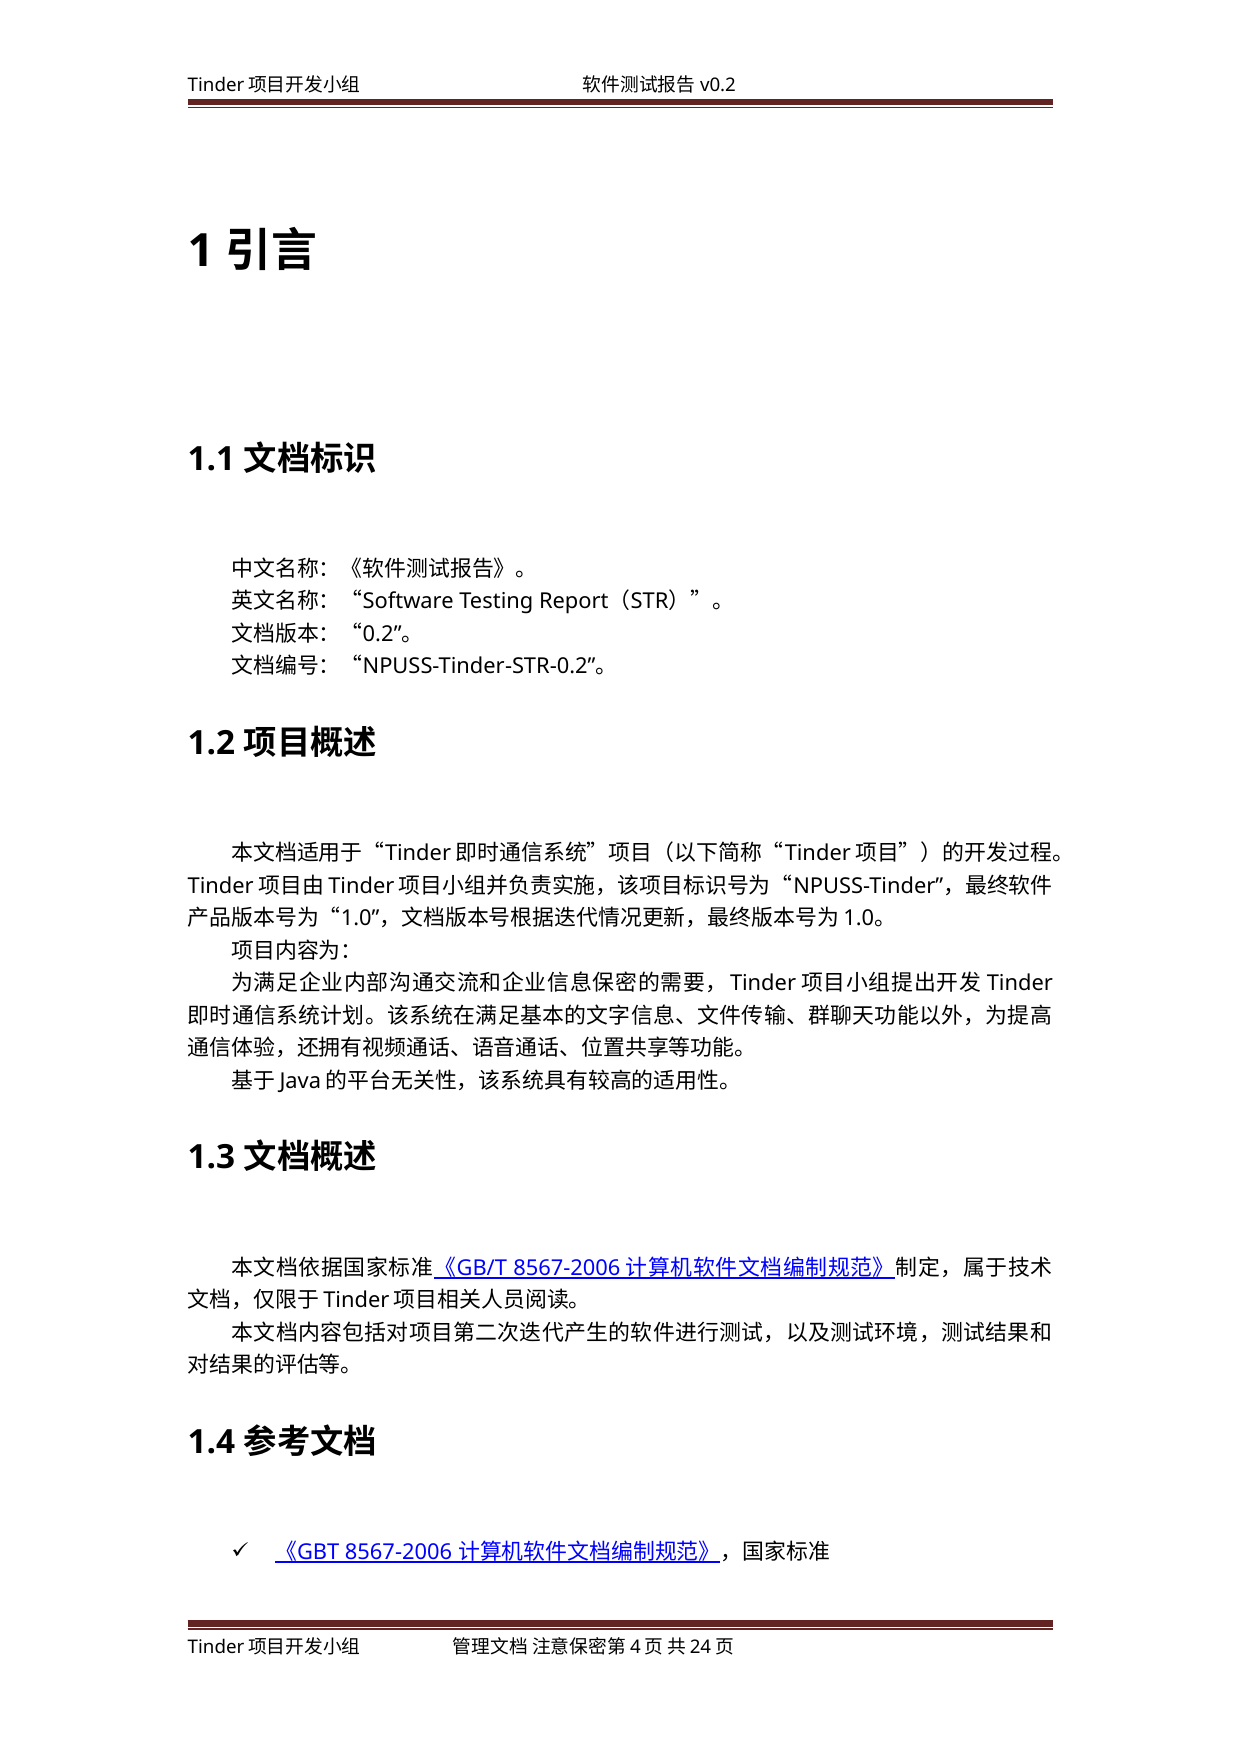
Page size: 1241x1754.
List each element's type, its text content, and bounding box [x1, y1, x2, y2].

subtitle 1 引言 [187, 197, 1053, 295]
text 文档编号：“NPUSS-Tinder-STR-0.2”。 [187, 648, 1053, 680]
subtitle 1.2 项目概述 [187, 707, 1053, 772]
text 基于Java的平台无关性，该系统具有较高的适用性。 [187, 1062, 1053, 1095]
text 文档版本：“”。 [187, 615, 1053, 648]
subtitle 1.1 文档标识 [187, 423, 1053, 488]
text 本文档依据国家标准《GB/T 8567-2006计算机软件文档编制规范》制定，属于技术文档，仅限于Tinder项目相关人员阅读。 [187, 1249, 1053, 1314]
text 中文名称：《》。 [187, 550, 1053, 583]
text 英文名称：“”。 [187, 583, 1053, 615]
subtitle 1.3 文档概述 [187, 1122, 1053, 1187]
list 《GBT 8567-2006 计算机软件文档编制规范》，国家标准 [231, 1534, 1053, 1566]
text 项目内容为： [187, 932, 1053, 965]
text 为满足企业内部沟通交流和企业信息保密的需要，Tinder项目小组提出开发Tinder即时通信系统计划。该系统在满足基本的文字信息、文件传输、群聊天功能以外，为提高通信体验，还拥有视频通话、语音通话、位置共享等功能。 [187, 965, 1053, 1062]
subtitle 1.4 参考文档 [187, 1406, 1053, 1471]
text 本文档适用于“Tinder即时通信系统”项目（以下简称“Tinder项目”）的开发过程。Tinder项目由Tinder项目小组并负责实施，该项目标识号为“NPUSS-Tinder”，最终软件产品版本号为“1.0”，文档版本号根据迭代情况更新，最终版本号为1.0。 [187, 835, 1053, 932]
